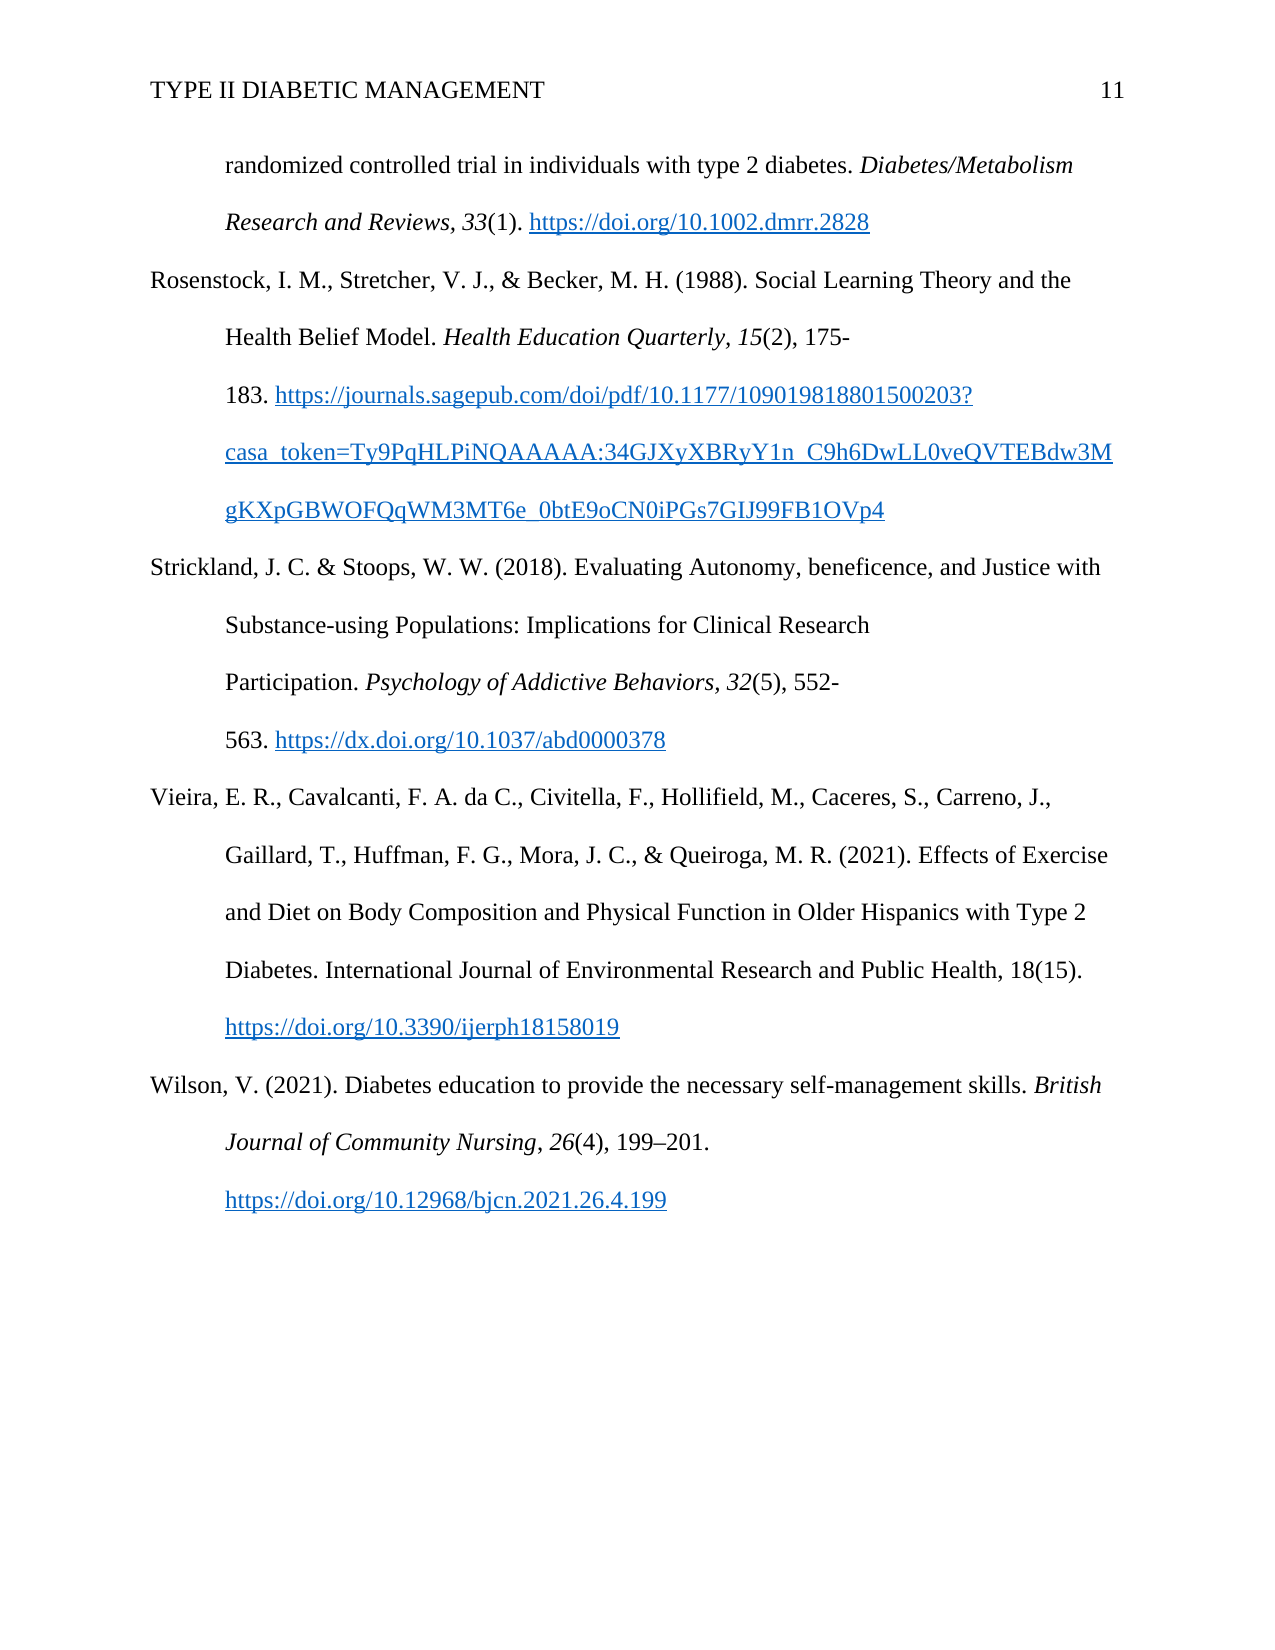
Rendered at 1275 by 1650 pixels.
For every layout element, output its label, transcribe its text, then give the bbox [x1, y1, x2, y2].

text Wilson, V. (2021). Diabetes education to provide the necessary self-management skills. British Journal of Community Nursing, 26(4), 199–201. https://doi.org/10.12968/bjcn.2021.26.4.199 [150, 1070, 1125, 1214]
text Rosenstock, I. M., Stretcher, V. J., & Becker, M. H. (1988). Social Learning Theory and the Health Belief Model. Health Education Quarterly, 15(2), 175-183. https://journals.sagepub.com/doi/pdf/10.1177/109019818801500203?casa_token=Ty9PqHLPiNQAAAAA:34GJXyXBRyY1n_C9h6DwLL0veQVTEBdw3MgKXpGBWOFQqWM3MT6e_0btE9oCN0iPGs7GIJ99FB1OVp4 [150, 265, 1125, 524]
text Vieira, E. R., Cavalcanti, F. A. da C., Civitella, F., Hollifield, M., Caceres, S., Carreno, J., Gaillard, T., Huffman, F. G., Mora, J. C., & Queiroga, M. R. (2021). Effects of Exercise and Diet on Body Composition and Physical Function in Older Hispanics with Type 2 Diabetes. International Journal of Environmental Research and Public Health, 18(15). https://doi.org/10.3390/ijerph18158019 [150, 782, 1125, 1041]
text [150, 150, 1125, 236]
text Strickland, J. C. & Stoops, W. W. (2018). Evaluating Autonomy, beneficence, and Justice with Substance-using Populations: Implications for Clinical Research Participation. Psychology of Addictive Behaviors, 32(5), 552-563. https://dx.doi.org/10.1037/abd0000378 [150, 552, 1125, 754]
